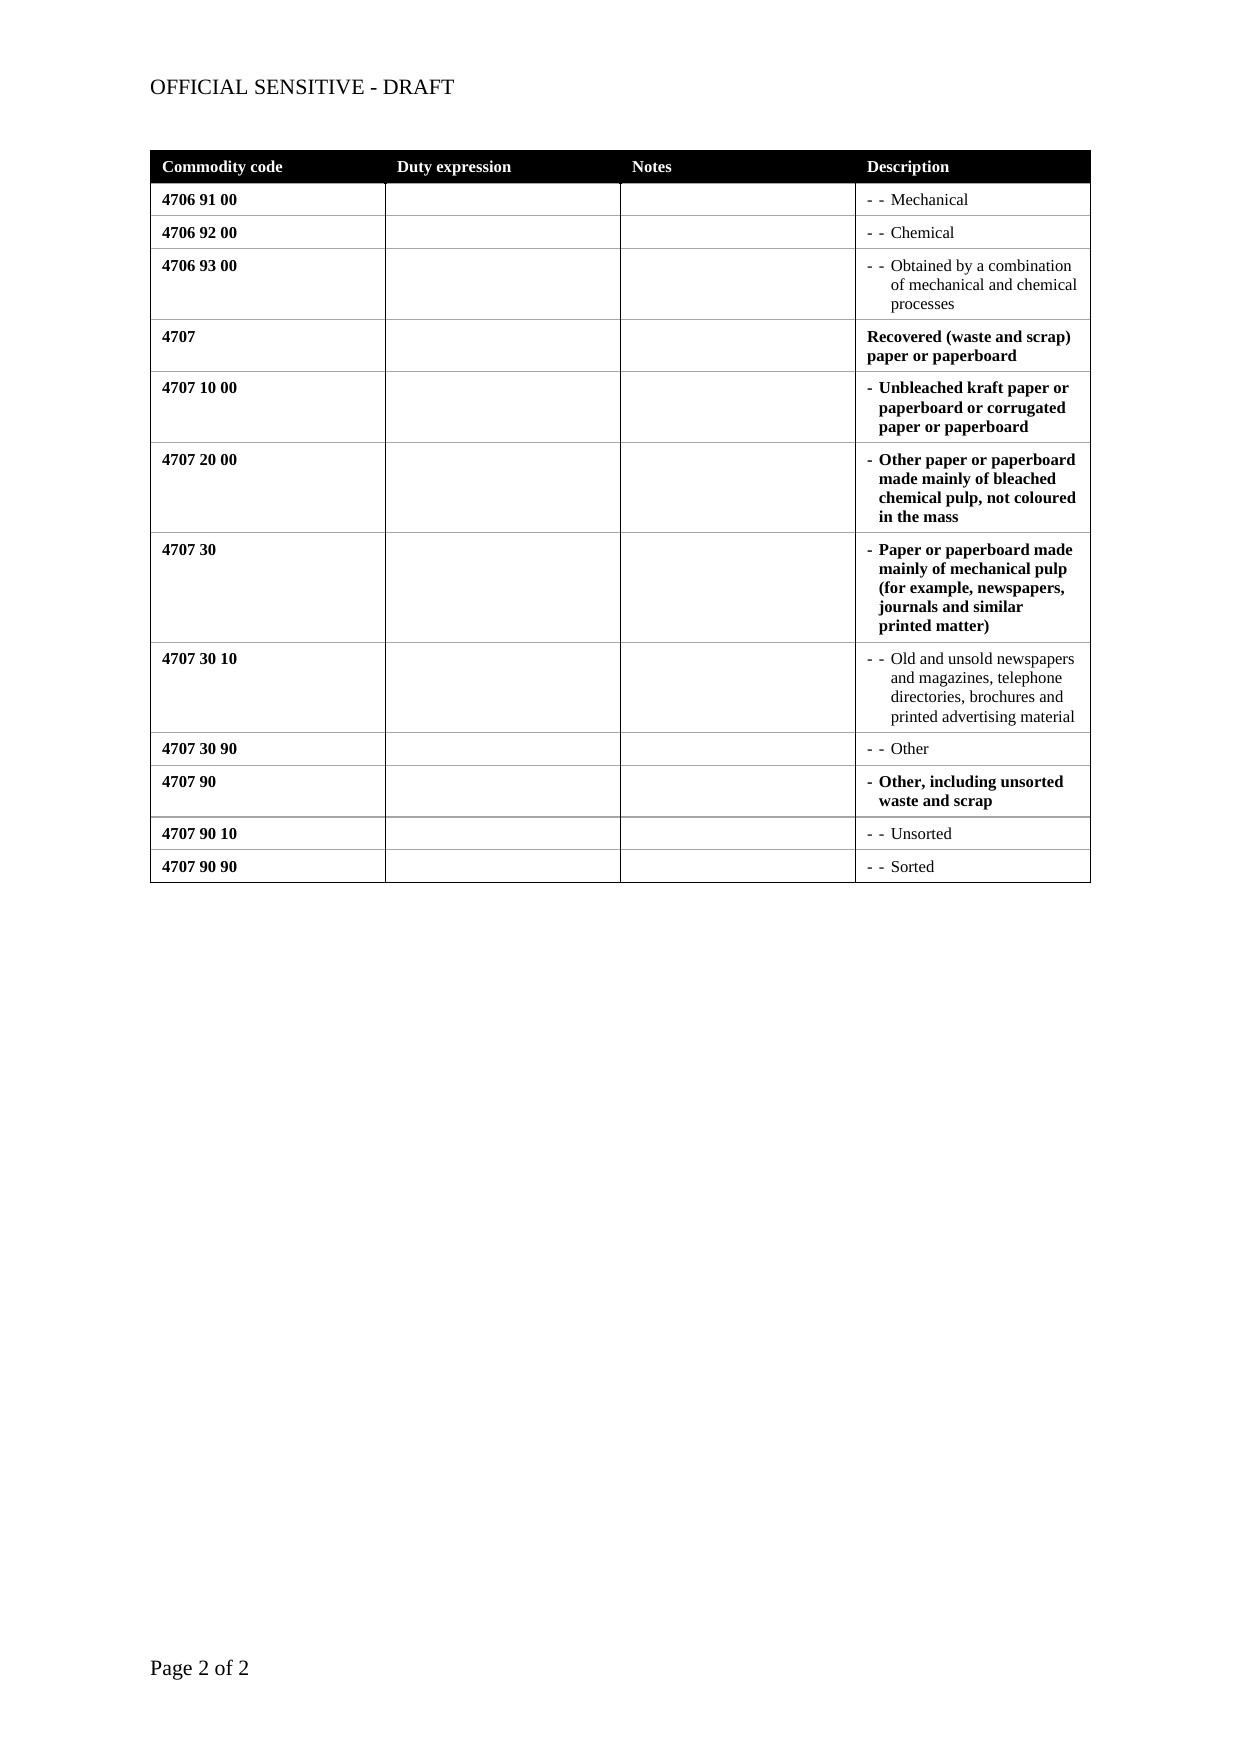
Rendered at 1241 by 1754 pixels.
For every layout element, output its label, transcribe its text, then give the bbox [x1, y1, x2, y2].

table_header Commodity code [151, 151, 384, 183]
table_cell [621, 766, 855, 816]
table_cell 4707 90 90 [151, 850, 385, 882]
table_cell [621, 184, 855, 215]
table_cell 4707 90 10 [151, 818, 385, 849]
table_cell [621, 320, 855, 371]
table_cell 4706 92 00 [151, 216, 385, 248]
table_cell [386, 372, 620, 442]
table_cell [386, 766, 620, 816]
table_cell [621, 850, 855, 882]
table_cell [386, 733, 620, 764]
table_cell - - Chemical [856, 216, 1090, 248]
table_cell Recovered (waste and scrap) paper or paperboard [856, 320, 1090, 371]
table_cell [386, 850, 620, 882]
table_cell - - Unsorted [856, 818, 1090, 849]
table_cell - - Obtained by a combination of mechanical and chemical processes [856, 249, 1090, 319]
table_cell [621, 643, 855, 732]
table_cell 4707 20 00 [151, 443, 385, 532]
table_header Description [856, 151, 1090, 183]
table_cell [621, 443, 855, 532]
table_cell 4707 90 [151, 766, 385, 816]
table_cell 4707 10 00 [151, 372, 385, 442]
table_cell [386, 320, 620, 371]
table_cell [621, 533, 855, 642]
table_cell - Other, including unsorted waste and scrap [856, 766, 1090, 816]
table_cell [386, 533, 620, 642]
table_cell [386, 643, 620, 732]
table_cell - - Sorted [856, 850, 1090, 882]
table_cell 4707 30 10 [151, 643, 385, 732]
table_cell 4706 91 00 [151, 184, 385, 215]
table_cell - Other paper or paperboard made mainly of bleached chemical pulp, not coloured in the mass [856, 443, 1090, 532]
table_cell [621, 818, 855, 849]
table_cell [386, 249, 620, 319]
table_cell [386, 184, 620, 215]
table_cell [386, 443, 620, 532]
table_cell [621, 733, 855, 764]
table_cell [621, 249, 855, 319]
table_cell - Unbleached kraft paper or paperboard or corrugated paper or paperboard [856, 372, 1090, 442]
table_header Notes [622, 151, 856, 183]
table_cell - - Old and unsold newspapers and magazines, telephone directories, brochures and printed advertising material [856, 643, 1090, 732]
table_cell [386, 818, 620, 849]
table_cell [386, 216, 620, 248]
table_cell 4706 93 00 [151, 249, 385, 319]
table_cell [621, 216, 855, 248]
table_cell 4707 30 90 [151, 733, 385, 764]
table_header Duty expression [387, 151, 619, 183]
table_cell 4707 [151, 320, 385, 371]
table_cell - - Other [856, 733, 1090, 764]
table_cell - - Mechanical [856, 184, 1090, 215]
table_cell - Paper or paperboard made mainly of mechanical pulp (for example, newspapers, journals and similar printed matter) [856, 533, 1090, 642]
table_cell 4707 30 [151, 533, 385, 642]
table_cell [621, 372, 855, 442]
